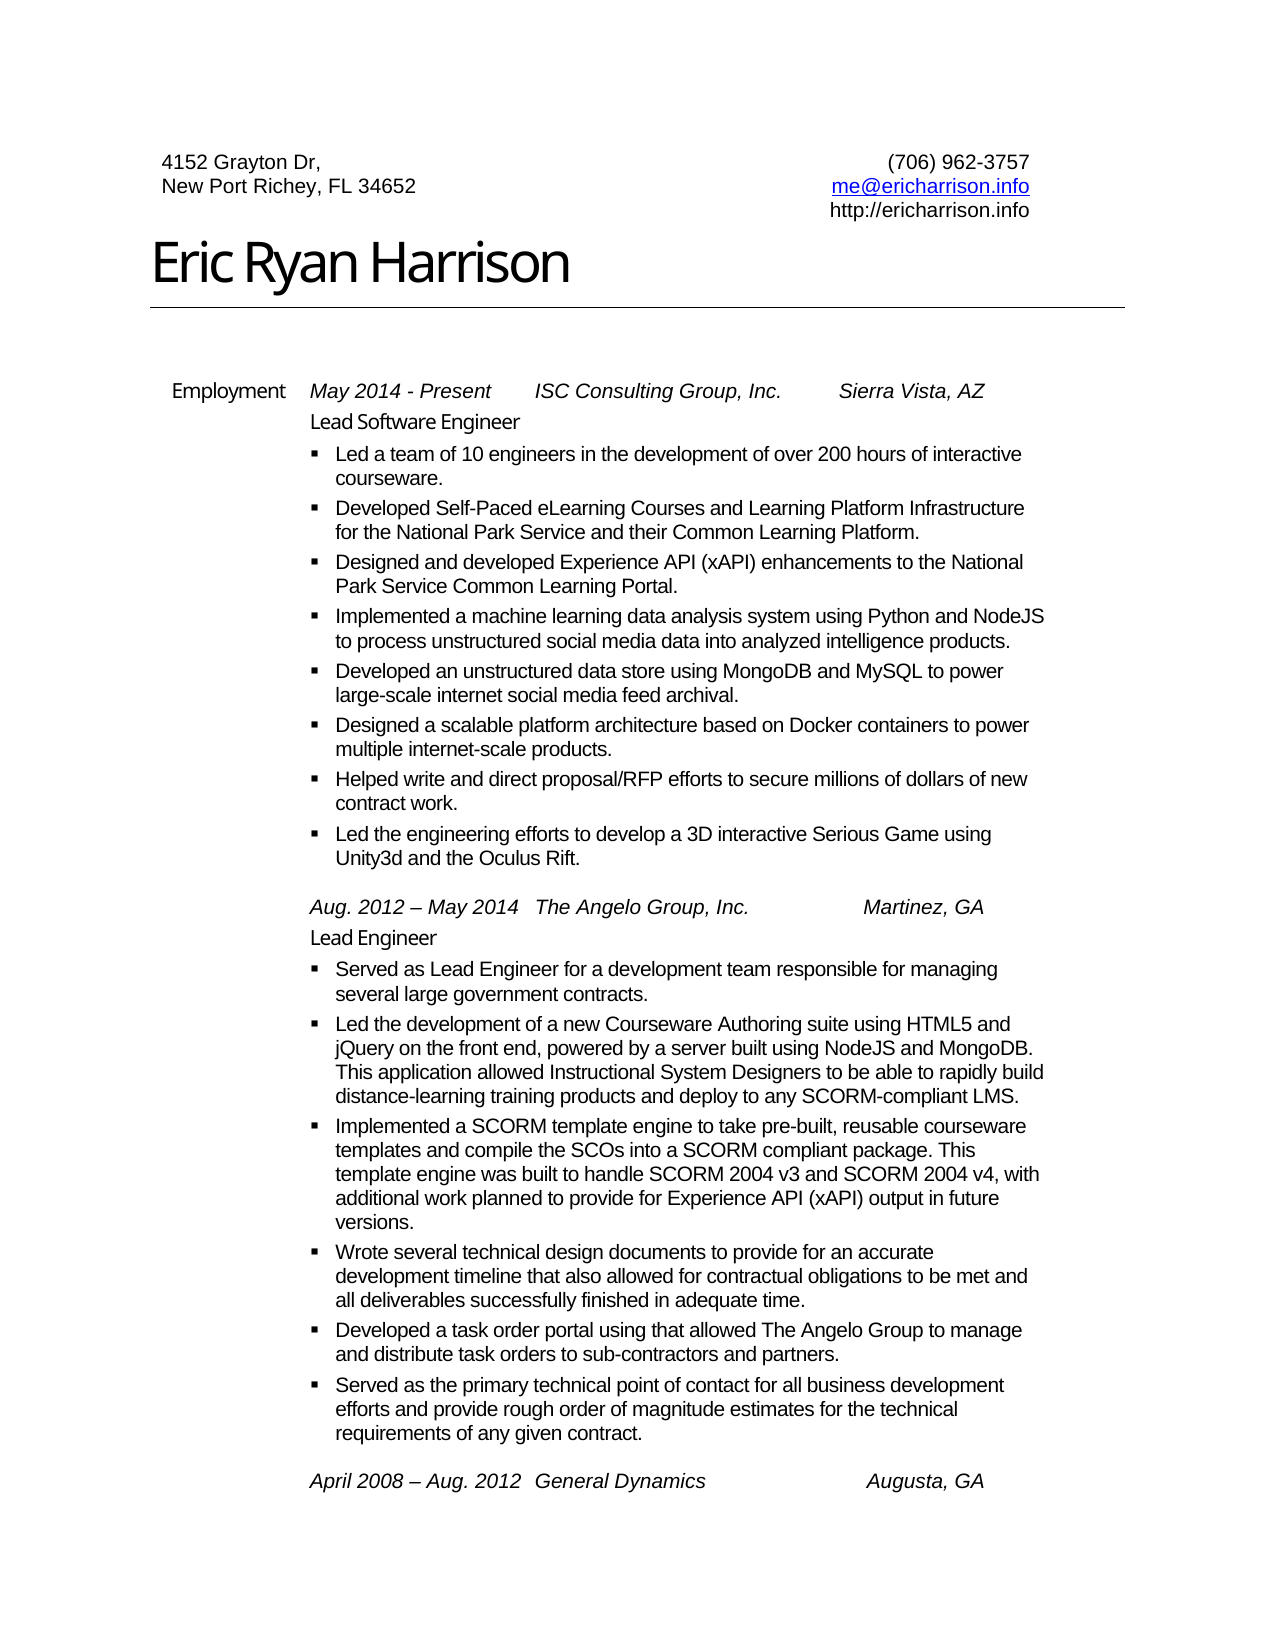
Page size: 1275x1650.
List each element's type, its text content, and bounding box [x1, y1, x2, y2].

table_header 4152 Grayton Dr, New Port Richey, FL 34652 [150, 150, 615, 222]
table_header (706) 962-3757 me@ericharrison.info http://ericharrison.info [615, 150, 1041, 222]
text Eric Ryan Harrison [150, 222, 1125, 307]
table_header Employment [139, 354, 298, 1497]
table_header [298, 354, 1057, 1497]
